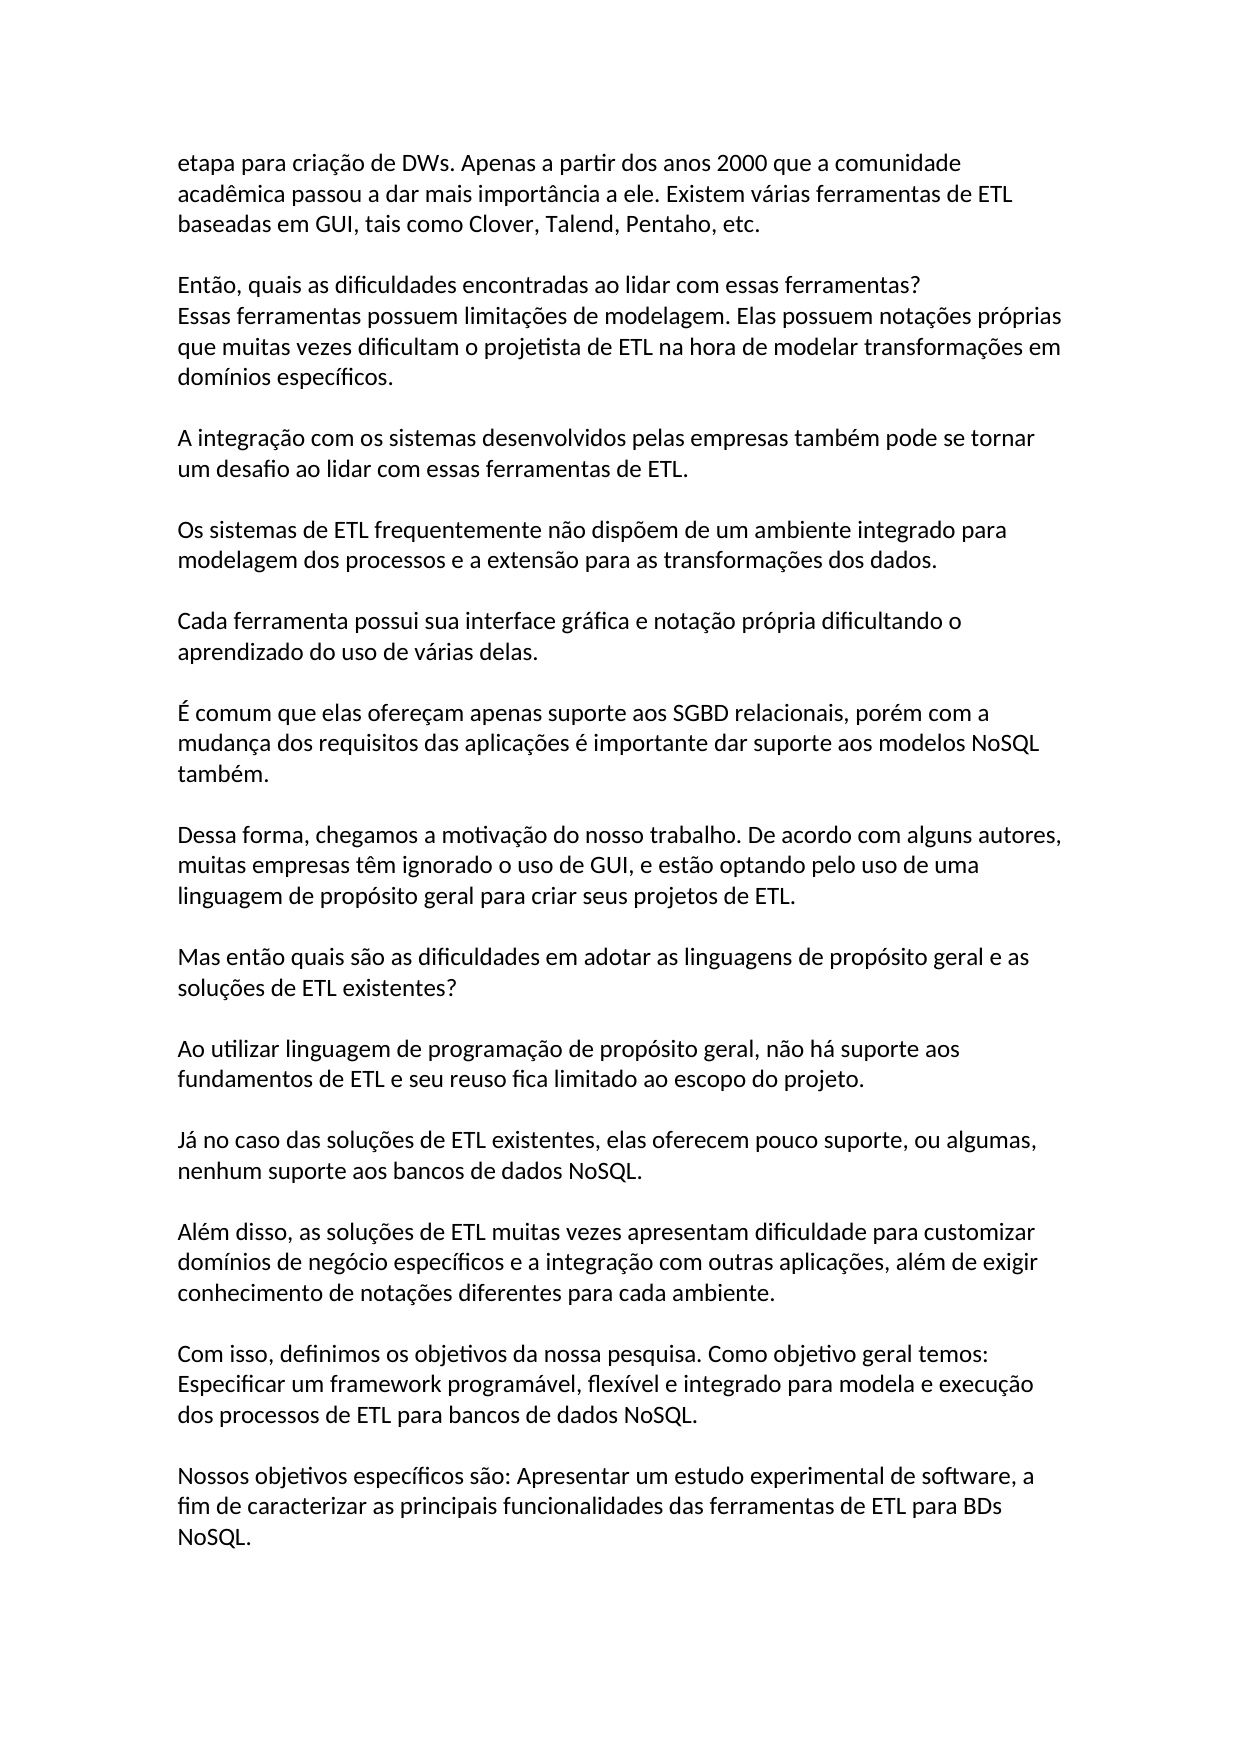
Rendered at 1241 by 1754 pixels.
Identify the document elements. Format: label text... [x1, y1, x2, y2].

text Com isso, definimos os objetivos da nossa pesquisa. Como objetivo geral temos: [177, 1338, 1063, 1368]
text Além disso, as soluções de ETL muitas vezes apresentam dificuldade para customizar domínios de negócio específicos e a integração com outras aplicações, além de exigir conhecimento de notações diferentes para cada ambiente. [177, 1216, 1063, 1307]
text Os sistemas de ETL frequentemente não dispõem de um ambiente integrado para modelagem dos processos e a extensão para as transformações dos dados. [177, 514, 1063, 575]
text Especificar um framework programável, flexível e integrado para modela e execução dos processos de ETL para bancos de dados NoSQL. [177, 1368, 1063, 1429]
text A integração com os sistemas desenvolvidos pelas empresas também pode se tornar um desafio ao lidar com essas ferramentas de ETL. [177, 422, 1063, 483]
text Dessa forma, chegamos a motivação do nosso trabalho. De acordo com alguns autores, muitas empresas têm ignorado o uso de GUI, e estão optando pelo uso de uma linguagem de propósito geral para criar seus projetos de ETL. [177, 819, 1063, 911]
text Ao utilizar linguagem de programação de propósito geral, não há suporte aos fundamentos de ETL e seu reuso fica limitado ao escopo do projeto. [177, 1033, 1063, 1094]
text É comum que elas ofereçam apenas suporte aos SGBD relacionais, porém com a mudança dos requisitos das aplicações é importante dar suporte aos modelos NoSQL também. [177, 697, 1063, 788]
text Nossos objetivos específicos são: Apresentar um estudo experimental de software, a fim de caracterizar as principais funcionalidades das ferramentas de ETL para BDs NoSQL. [177, 1460, 1063, 1552]
text Então, quais as dificuldades encontradas ao lidar com essas ferramentas? [177, 270, 1063, 300]
text Já no caso das soluções de ETL existentes, elas oferecem pouco suporte, ou algumas, nenhum suporte aos bancos de dados NoSQL. [177, 1124, 1063, 1185]
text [177, 148, 1063, 239]
text Cada ferramenta possui sua interface gráfica e notação própria dificultando o aprendizado do uso de várias delas. [177, 605, 1063, 666]
text Mas então quais são as dificuldades em adotar as linguagens de propósito geral e as soluções de ETL existentes? [177, 941, 1063, 1002]
text Essas ferramentas possuem limitações de modelagem. Elas possuem notações próprias que muitas vezes dificultam o projetista de ETL na hora de modelar transformações em domínios específicos. [177, 300, 1063, 392]
